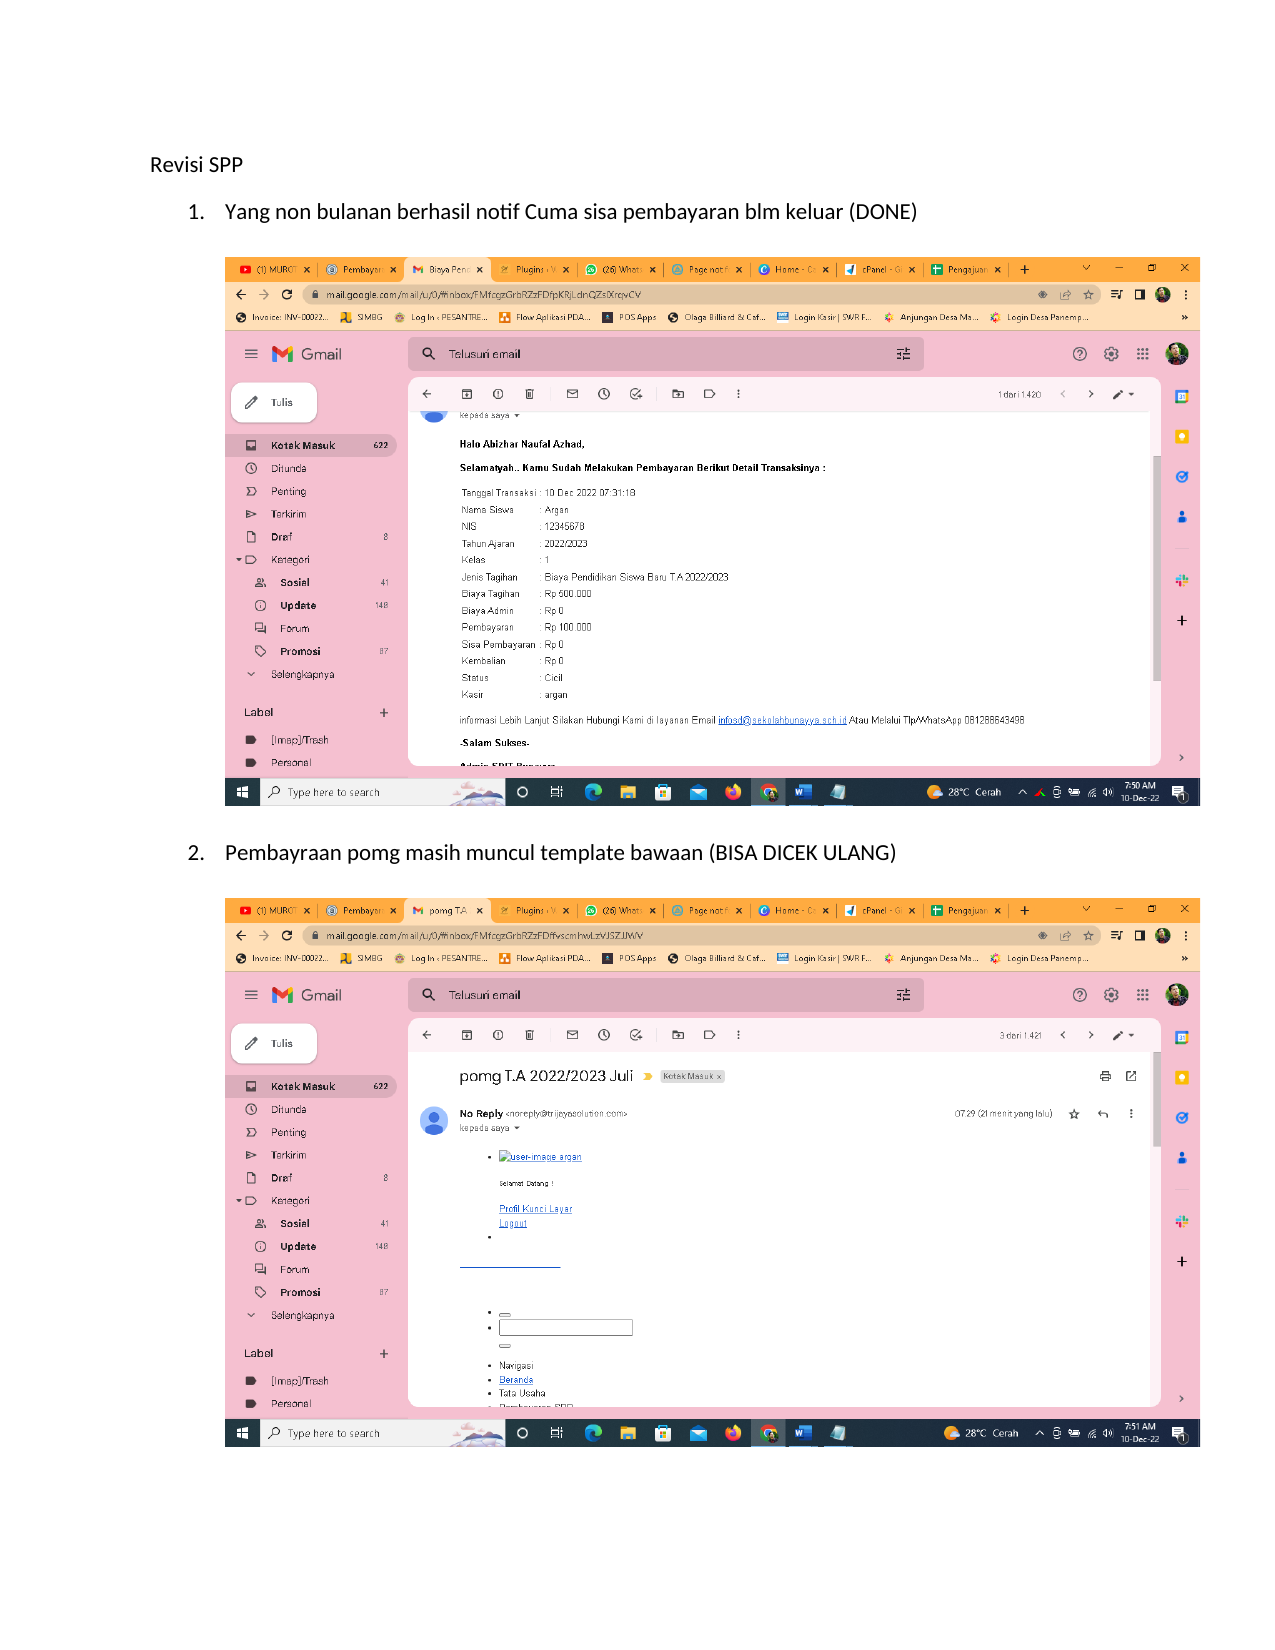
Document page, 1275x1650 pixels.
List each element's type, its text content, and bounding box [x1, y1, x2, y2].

picture [225, 257, 1200, 806]
list Pembayraan pomg masih muncul template bawaan (BISA DICEK ULANG) [187, 838, 1125, 866]
text Revisi SPP [150, 150, 1125, 178]
list Yang non bulanan berhasil notif Cuma sisa pembayaran blm keluar (DONE) [187, 197, 1125, 225]
picture [225, 898, 1200, 1447]
